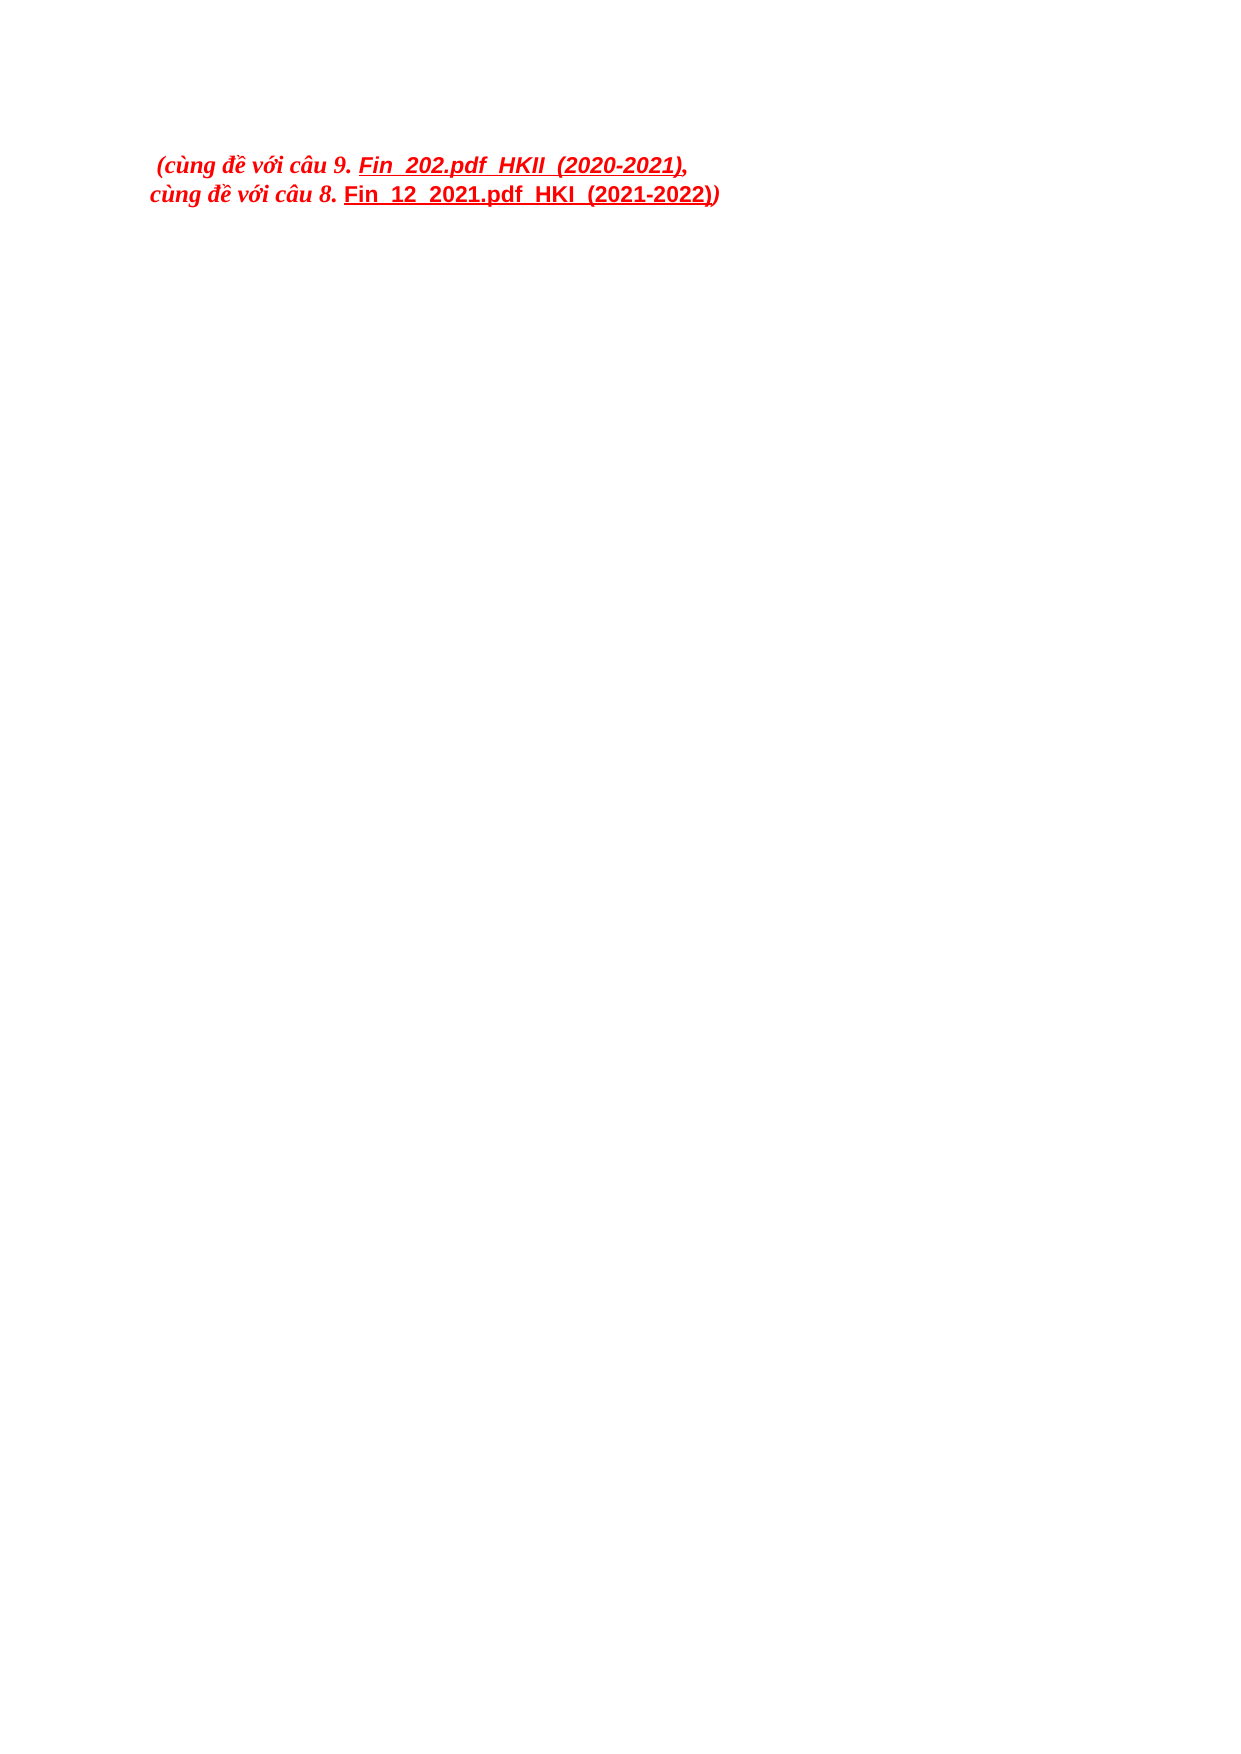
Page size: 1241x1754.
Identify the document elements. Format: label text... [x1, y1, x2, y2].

text (cùng đề với câu 9. Fin_202.pdf_HKII_(2020-2021), cùng đề với câu 8. Fin_12_2021.pdf_HKI_(2021-2022)) [150, 150, 1090, 207]
